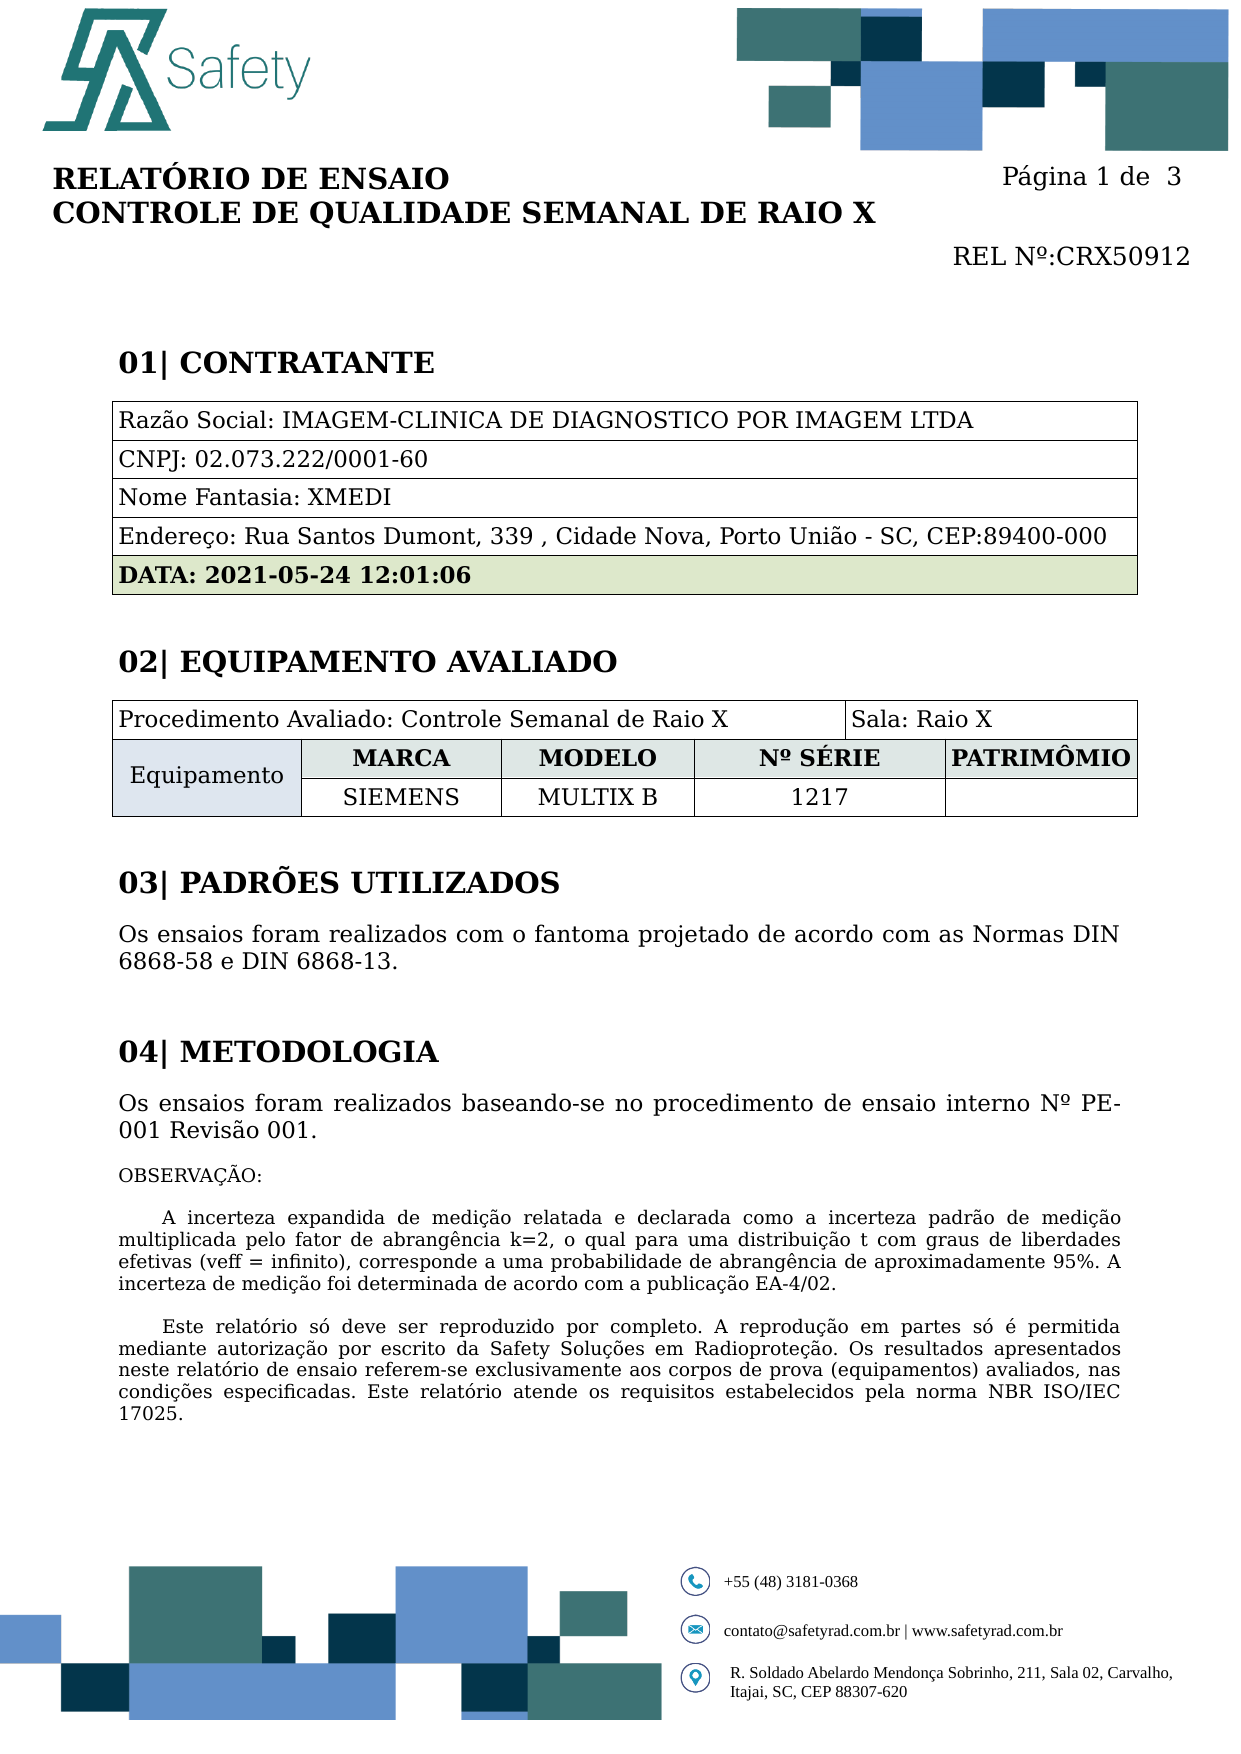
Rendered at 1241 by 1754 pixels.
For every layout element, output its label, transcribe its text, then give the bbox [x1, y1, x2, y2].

table_header Sala: Raio X [846, 701, 1137, 738]
picture [680, 1663, 710, 1693]
text 04| METODOLOGIA [118, 1035, 1122, 1070]
picture [680, 1566, 710, 1596]
picture [42, 8, 311, 131]
picture [0, 1566, 662, 1720]
table_cell DATA: 2021-05-24 12:01:06 [113, 556, 1137, 594]
table_header Razão Social: IMAGEM-CLINICA DE DIAGNOSTICO POR IMAGEM LTDA [113, 402, 1137, 439]
table_cell MARCA [302, 740, 501, 777]
table_cell SIEMENS [302, 779, 501, 816]
table_cell Equipamento [113, 740, 301, 816]
table_cell Nº SÉRIE [695, 740, 945, 777]
table_header Procedimento Avaliado: Controle Semanal de Raio X [113, 701, 845, 738]
table_cell [946, 779, 1137, 816]
text 03| PADRÕES UTILIZADOS [118, 866, 1122, 900]
table_cell CNPJ: 02.073.222/0001-60 [113, 441, 1137, 478]
text 01| CONTRATANTE [118, 346, 1122, 380]
text Os ensaios foram realizados com o fantoma projetado de acordo com as Normas DIN 6868-58 e DIN 6868-13. [118, 921, 1122, 974]
table_cell MODELO [502, 740, 694, 777]
text Este relatório só deve ser reproduzido por completo. A reprodução em partes só é permitida mediante autorização por escrito da Safety Soluções em Radioproteção. Os resultados apresentados neste relatório de ensaio referem-se exclusivamente aos corpos de prova (equipamentos) avaliados, nas condições especificadas. Este relatório atende os requisitos estabelecidos pela norma NBR ISO/IEC 17025. [118, 1316, 1122, 1425]
text Os ensaios foram realizados baseando-se no procedimento de ensaio interno Nº PE-001 Revisão 001. [118, 1091, 1122, 1144]
picture [736, 8, 1229, 151]
table_cell 1217 [695, 779, 945, 816]
table_cell PATRIMÔMIO [946, 740, 1137, 777]
table_cell Endereço: Rua Santos Dumont, 339 , Cidade Nova, Porto União - SC, CEP:89400-000 [113, 518, 1137, 555]
text OBSERVAÇÃO: [118, 1165, 1122, 1187]
text 02| EQUIPAMENTO AVALIADO [118, 645, 1122, 679]
table_cell Nome Fantasia: XMEDI [113, 479, 1137, 517]
table_cell MULTIX B [502, 779, 694, 816]
text A incerteza expandida de medição relatada e declarada como a incerteza padrão de medição multiplicada pelo fator de abrangência k=2, o qual para uma distribuição t com graus de liberdades efetivas (veff = infinito), corresponde a uma probabilidade de abrangência de aproximadamente 95%. A incerteza de medição foi determinada de acordo com a publicação EA-4/02. [118, 1207, 1122, 1295]
picture [680, 1614, 710, 1644]
